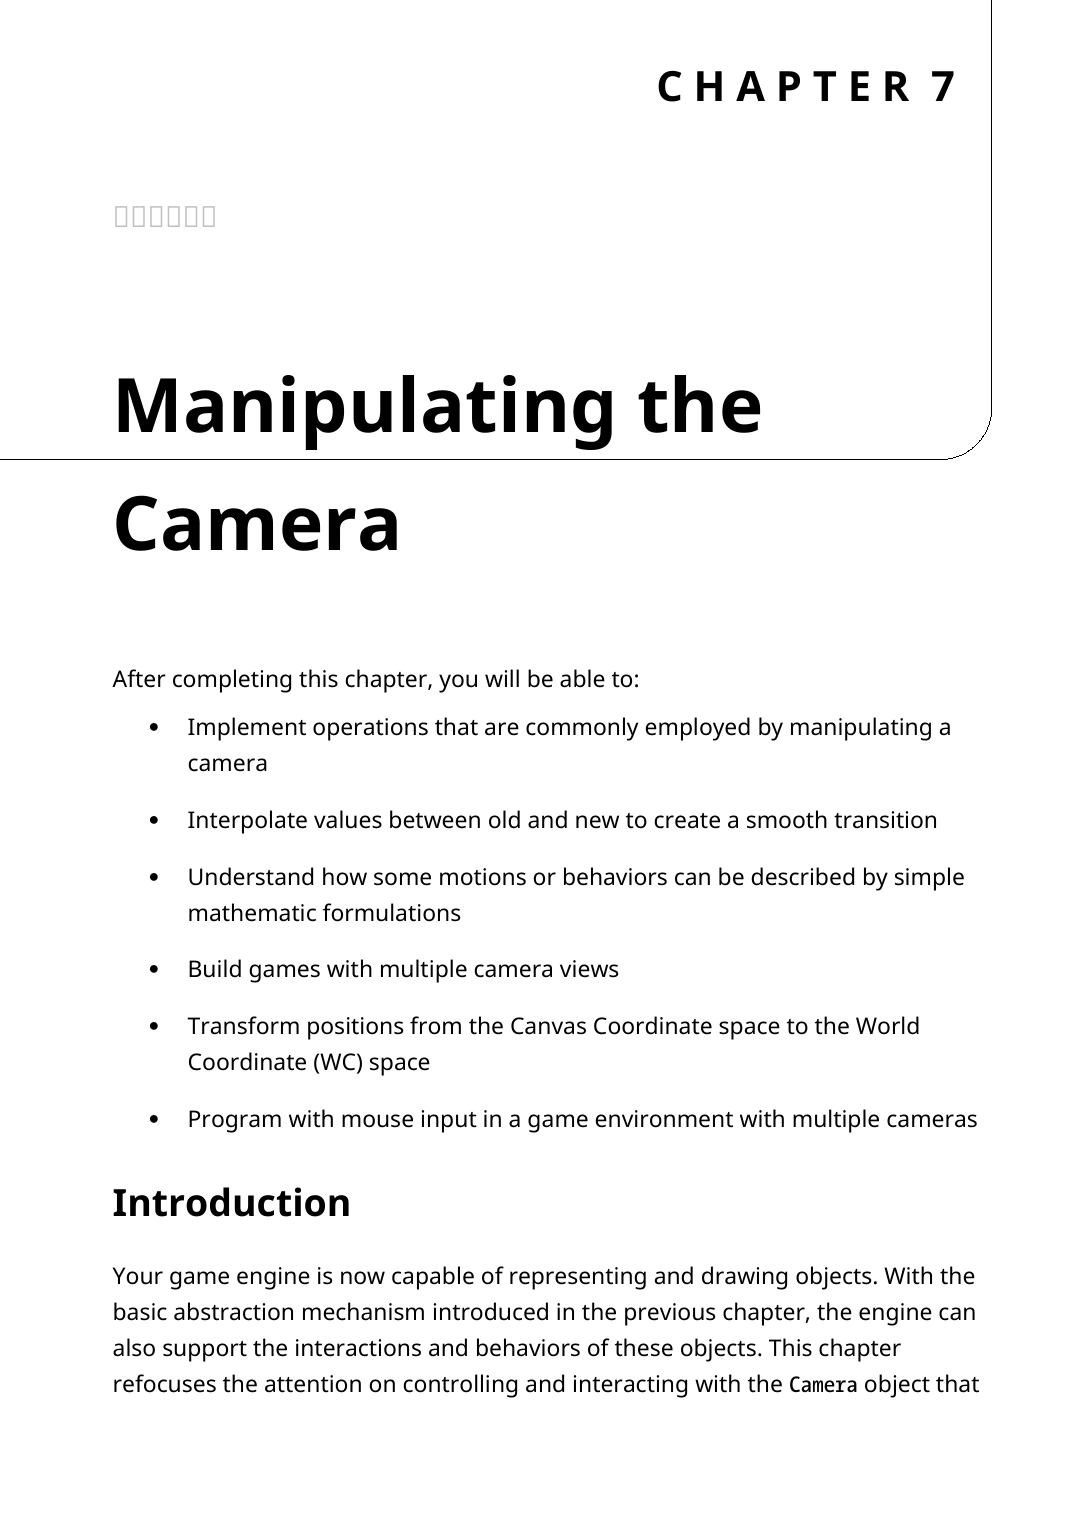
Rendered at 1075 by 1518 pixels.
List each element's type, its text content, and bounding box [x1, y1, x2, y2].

subtitle Introduction [112, 1176, 1000, 1227]
title Manipulating the Camera [112, 353, 1000, 572]
text Transform positions from the Canvas Coordinate space to the World Coordinate (WC) space [150, 1010, 1000, 1077]
text Understand how some motions or behaviors can be described by simple mathematic formulations [150, 861, 1000, 928]
text Build games with multiple camera views [150, 953, 1000, 984]
text Implement operations that are commonly employed by manipulating a camera [150, 711, 1000, 778]
text Interpolate values between old and new to create a smooth transition [150, 804, 1000, 835]
text Program with mouse input in a game environment with multiple cameras [150, 1103, 1000, 1134]
text After completing this chapter, you will be able to: [112, 663, 1000, 694]
